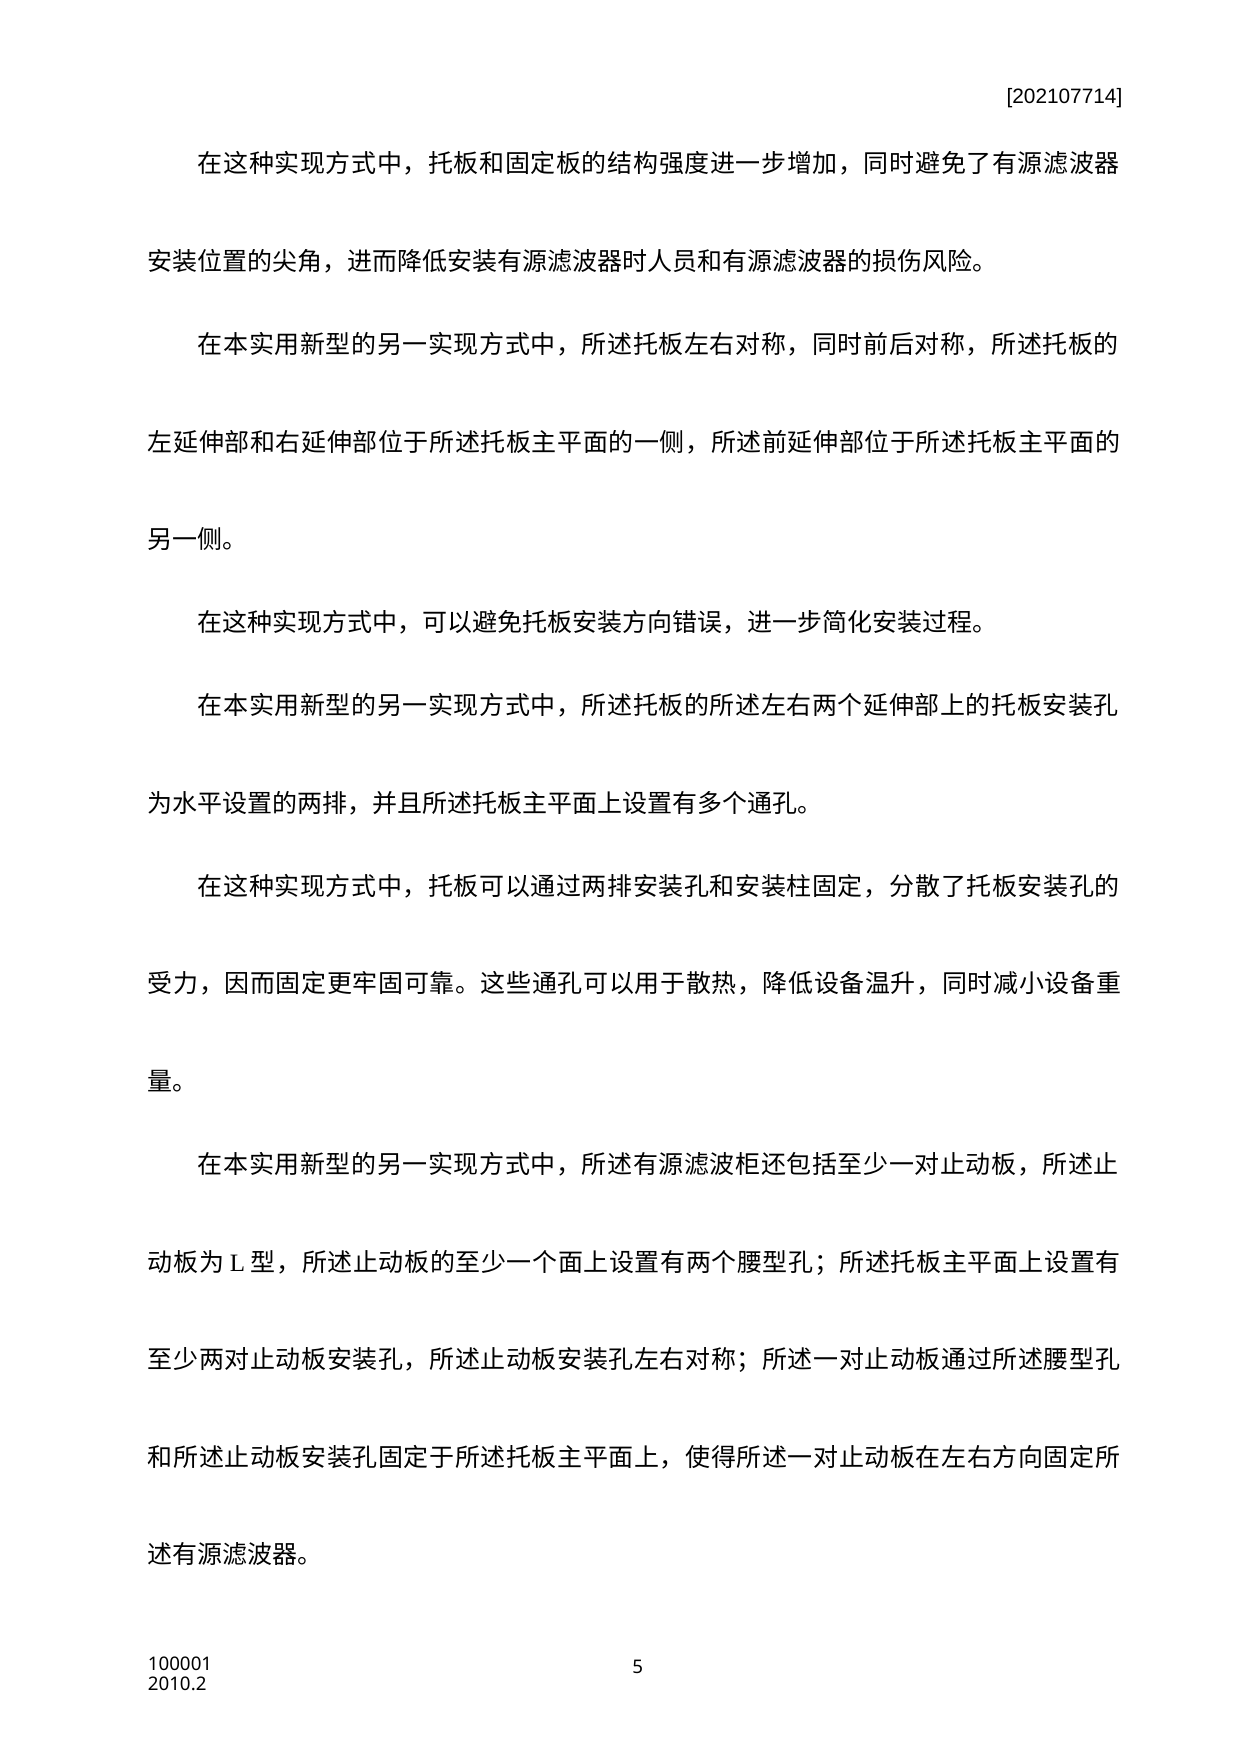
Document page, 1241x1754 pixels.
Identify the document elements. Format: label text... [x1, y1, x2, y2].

text 在这种实现方式中，托板和固定板的结构强度进一步增加，同时避免了有源滤波器安装位置的尖角，进而降低安装有源滤波器时人员和有源滤波器的损伤风险。 [148, 129, 1122, 292]
text 在这种实现方式中，托板可以通过两排安装孔和安装柱固定，分散了托板安装孔的受力，因而固定更牢固可靠。这些通孔可以用于散热，降低设备温升，同时减小设备重量。 [148, 852, 1122, 1112]
text 在本实用新型的另一实现方式中，所述托板的所述左右两个延伸部上的托板安装孔为水平设置的两排，并且所述托板主平面上设置有多个通孔。 [148, 671, 1122, 834]
text 在这种实现方式中，可以避免托板安装方向错误，进一步简化安装过程。 [148, 588, 1122, 653]
text 在本实用新型的另一实现方式中，所述托板左右对称，同时前后对称，所述托板的左延伸部和右延伸部位于所述托板主平面的一侧，所述前延伸部位于所述托板主平面的另一侧。 [148, 310, 1122, 570]
text 在本实用新型的另一实现方式中，所述有源滤波柜还包括至少一对止动板，所述止动板为L型，所述止动板的至少一个面上设置有两个腰型孔；所述托板主平面上设置有至少两对止动板安装孔，所述止动板安装孔左右对称；所述一对止动板通过所述腰型孔和所述止动板安装孔固定于所述托板主平面上，使得所述一对止动板在左右方向固定所述有源滤波器。 [148, 1130, 1122, 1585]
